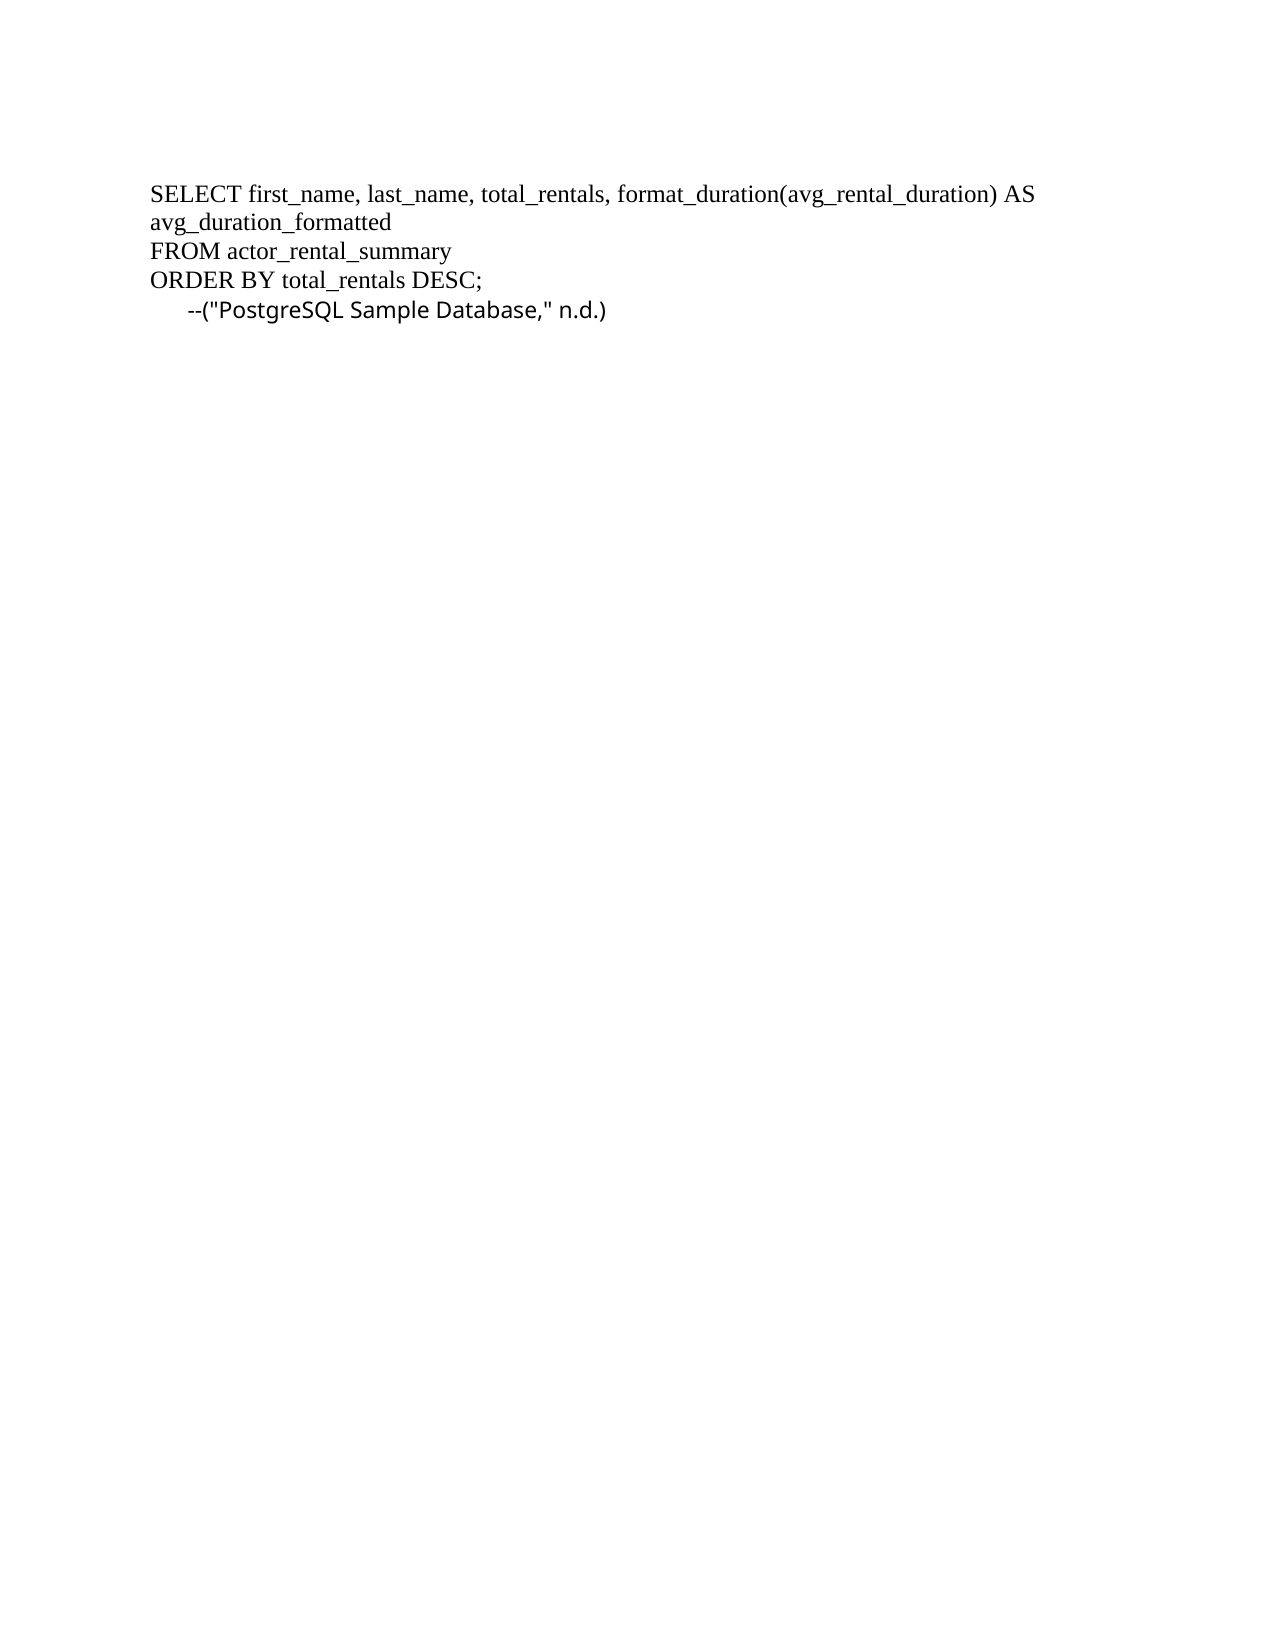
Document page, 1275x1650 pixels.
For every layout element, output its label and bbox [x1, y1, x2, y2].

table_header [150, 150, 1125, 1475]
